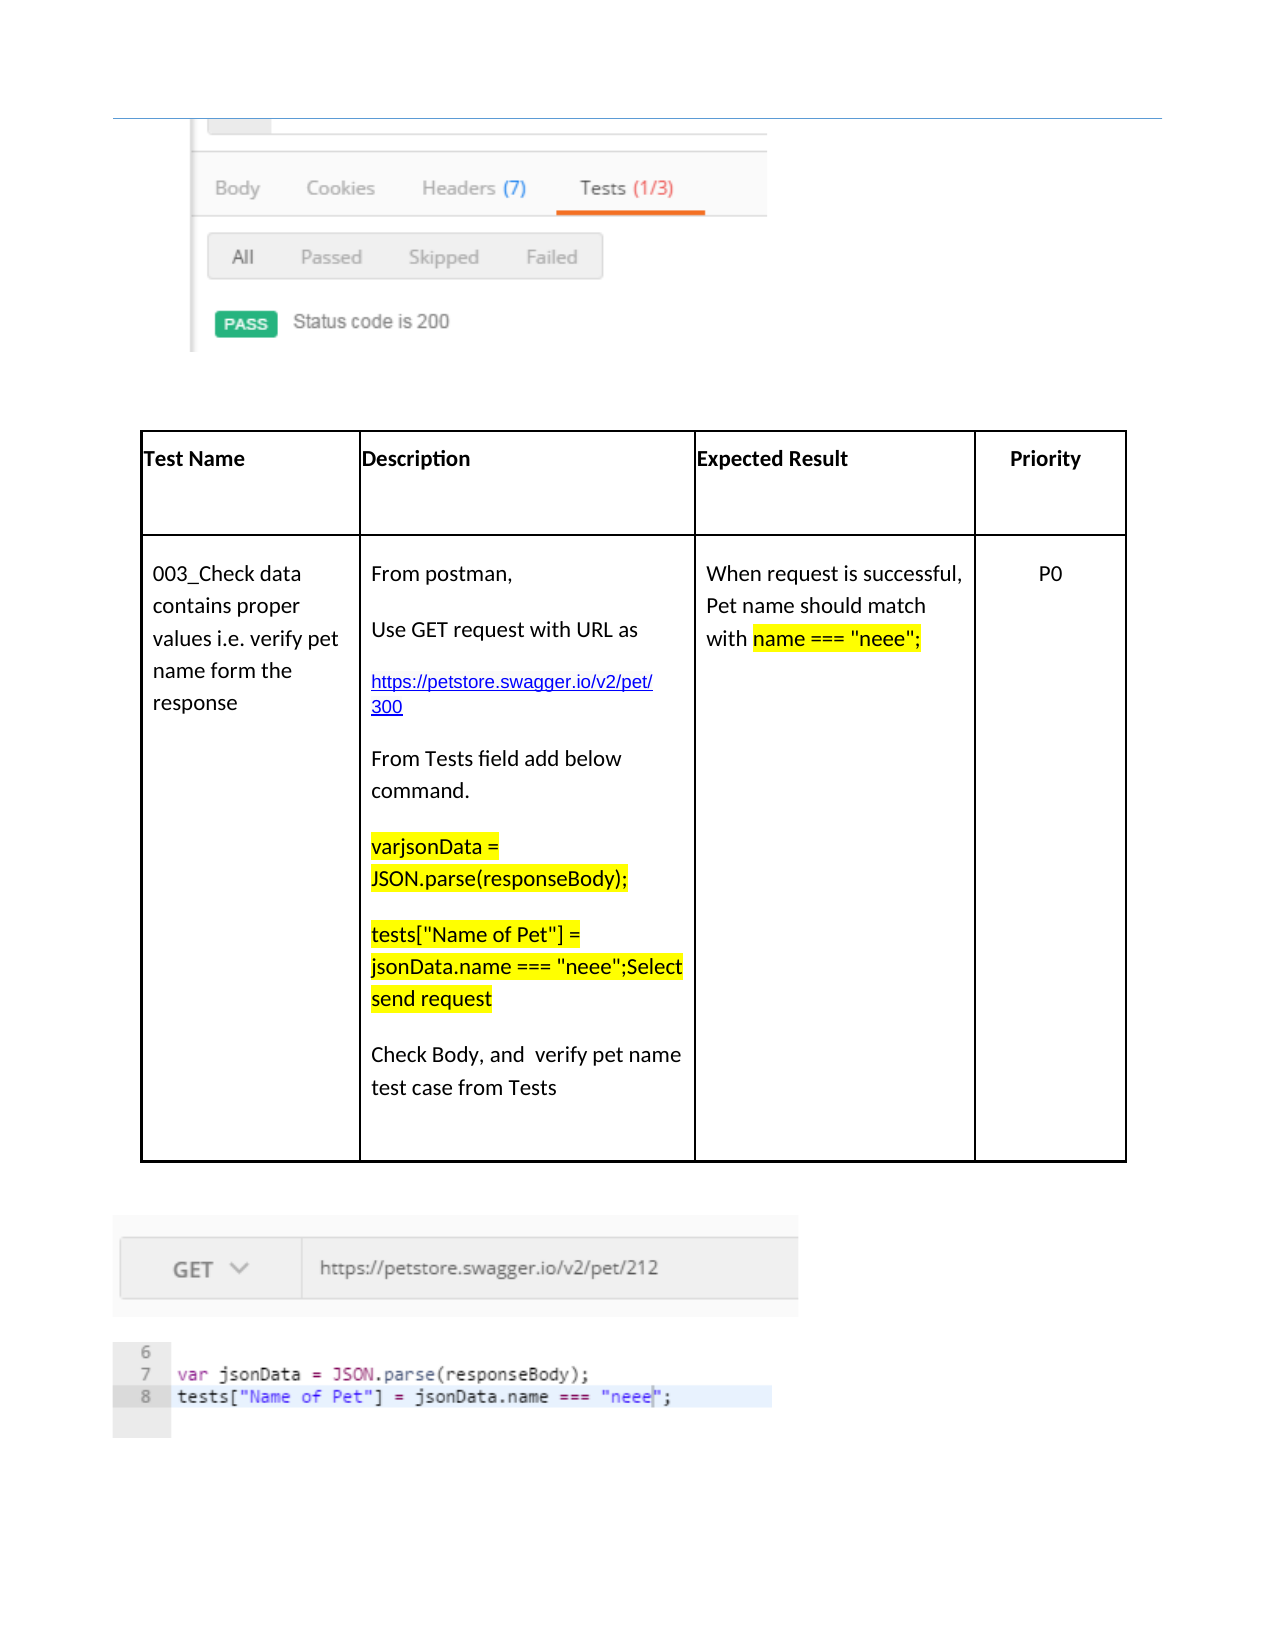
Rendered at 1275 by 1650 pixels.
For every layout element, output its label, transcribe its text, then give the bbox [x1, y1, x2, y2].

picture [112, 1215, 799, 1317]
table_cell When request is successful, Pet name should match with name === "neee"; [696, 536, 974, 1160]
table_header Priority [976, 432, 1125, 533]
table_header Expected Result [696, 432, 974, 533]
picture [112, 119, 768, 352]
table_cell From postman, Use GET request with URL as https://petstore.swagger.io/v2/pet/300 From Tests field add below command. varjsonData = JSON.parse(responseBody); tests["Name of Pet"] = jsonData.name === "neee";Select send request Check Body, and verify pet name test case from Tests [361, 536, 694, 1160]
table_header Description [361, 432, 694, 533]
picture [112, 1342, 772, 1438]
table_header Test Name [143, 432, 359, 533]
table_cell P0 [976, 536, 1125, 1160]
table_cell 003_Check data contains proper values i.e. verify pet name form the response [143, 536, 359, 1160]
